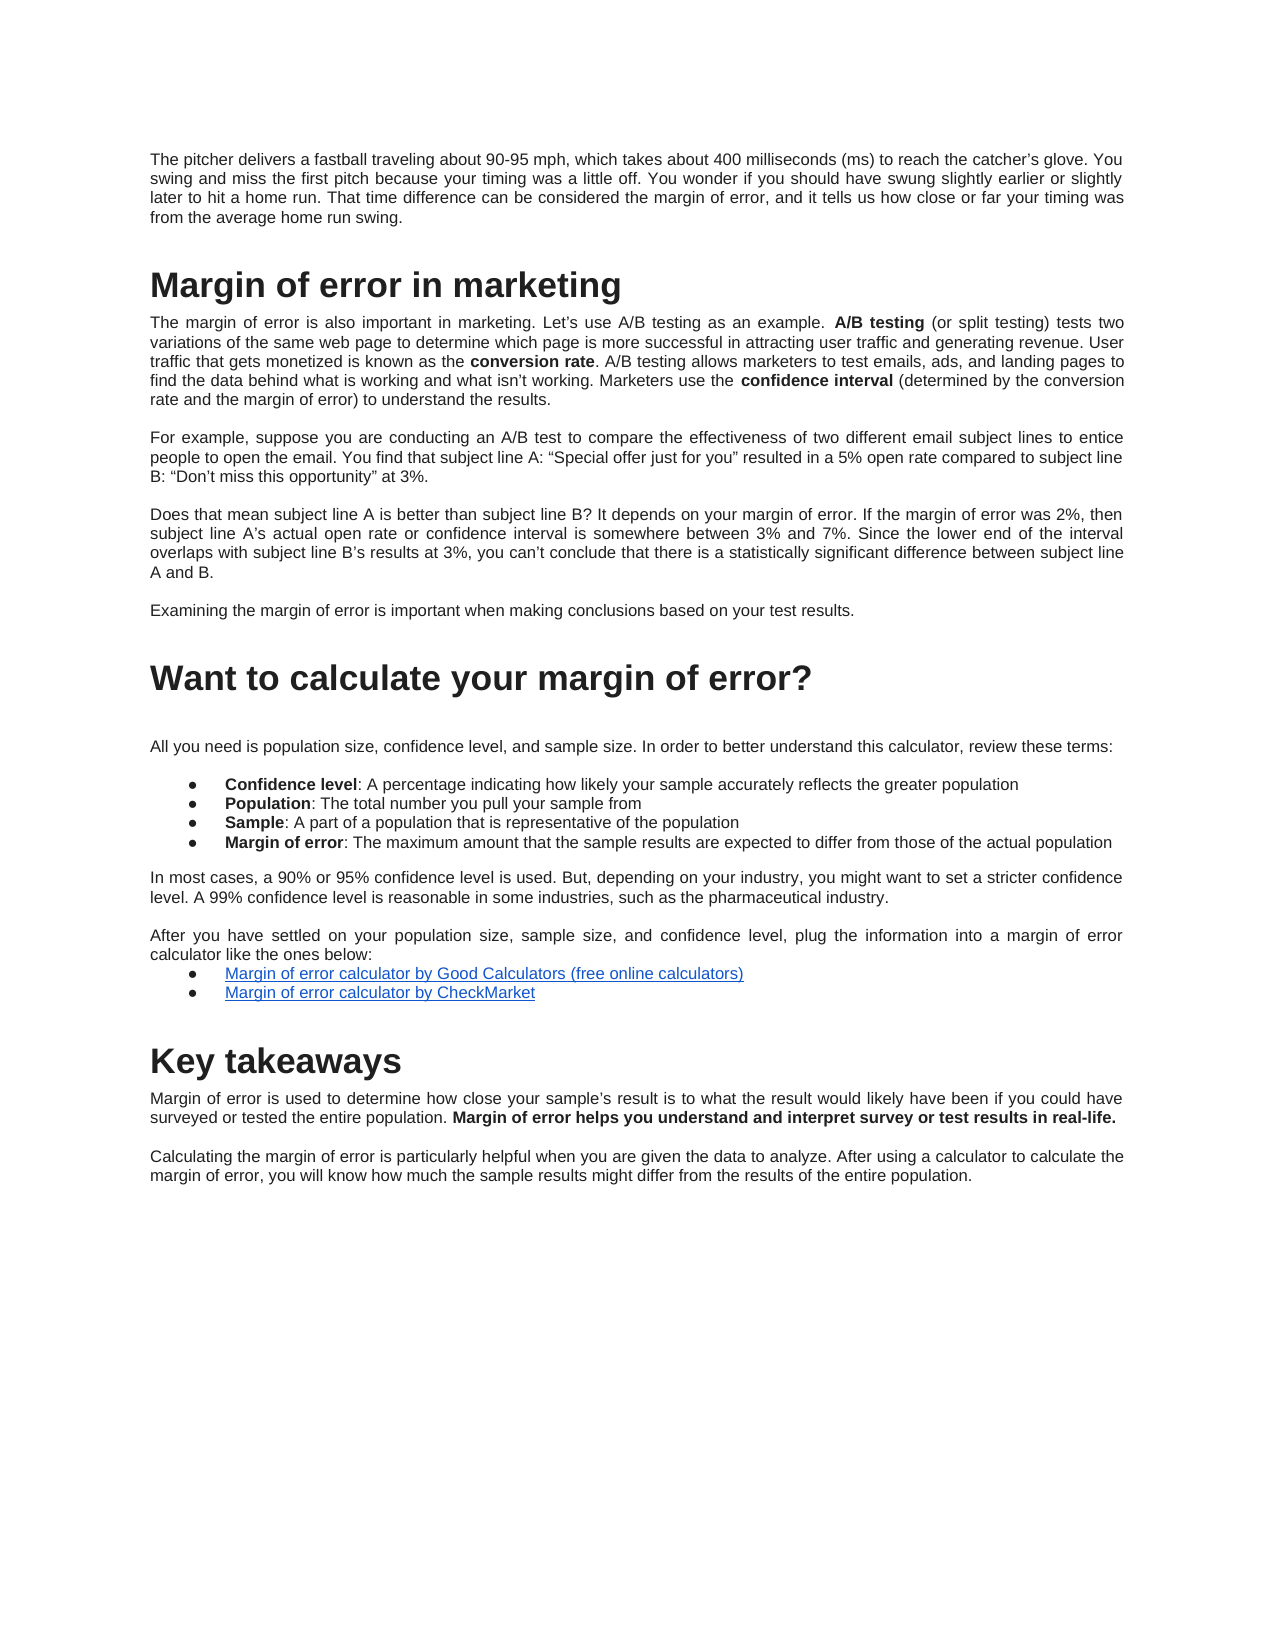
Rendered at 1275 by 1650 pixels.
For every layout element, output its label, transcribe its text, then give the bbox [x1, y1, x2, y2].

list Margin of error: The maximum amount that the sample results are expected to differ from those of the actual population [187, 832, 1125, 852]
text After you have settled on your population size, sample size, and confidence level, plug the information into a margin of error calculator like the ones below: [150, 926, 1125, 964]
text All you need is population size, confidence level, and sample size. In order to better understand this calculator, review these terms: [150, 737, 1125, 756]
list Margin of error calculator by CheckMarket [187, 983, 1125, 1002]
text Does that mean subject line A is better than subject line B? It depends on your margin of error. If the margin of error was 2%, then subject line A’s actual open rate or confidence interval is somewhere between 3% and 7%. Since the lower end of the interval overlaps with subject line B’s results at 3%, you can’t conclude that there is a statistically significant difference between subject line A and B. [150, 505, 1125, 582]
text For example, suppose you are conducting an A/B test to compare the effectiveness of two different email subject lines to entice people to open the email. You find that subject line A: “Special offer just for you” resulted in a 5% open rate compared to subject line B: “Don’t miss this opportunity” at 3%. [150, 428, 1125, 486]
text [150, 150, 1125, 227]
subtitle Key takeaways [150, 1040, 1125, 1081]
text Calculating the margin of error is particularly helpful when you are given the data to analyze. After using a calculator to calculate the margin of error, you will know how much the sample results might differ from the results of the entire population. [150, 1147, 1125, 1185]
text Margin of error is used to determine how close your sample’s result is to what the result would likely have been if you could have surveyed or tested the entire population. Margin of error helps you understand and interpret survey or test results in real-life. [150, 1089, 1125, 1127]
text In most cases, a 90% or 95% confidence level is used. But, depending on your industry, you might want to set a stricter confidence level. A 99% confidence level is reasonable in some industries, such as the pharmaceutical industry. [150, 868, 1125, 907]
list Sample: A part of a population that is representative of the population [187, 813, 1125, 832]
subtitle Margin of error in marketing [150, 264, 1125, 305]
list Margin of error calculator by Good Calculators (free online calculators) [187, 964, 1125, 983]
list Population: The total number you pull your sample from [187, 794, 1125, 813]
text Examining the margin of error is important when making conclusions based on your test results. [150, 601, 1125, 620]
list Confidence level: A percentage indicating how likely your sample accurately reflects the greater population [187, 775, 1125, 794]
subtitle Want to calculate your margin of error? [150, 657, 1125, 698]
text The margin of error is also important in marketing. Let’s use A/B testing as an example. A/B testing (or split testing) tests two variations of the same web page to determine which page is more successful in attracting user traffic and generating revenue. User traffic that gets monetized is known as the conversion rate. A/B testing allows marketers to test emails, ads, and landing pages to find the data behind what is working and what isn’t working. Marketers use the confidence interval (determined by the conversion rate and the margin of error) to understand the results. [150, 313, 1125, 409]
